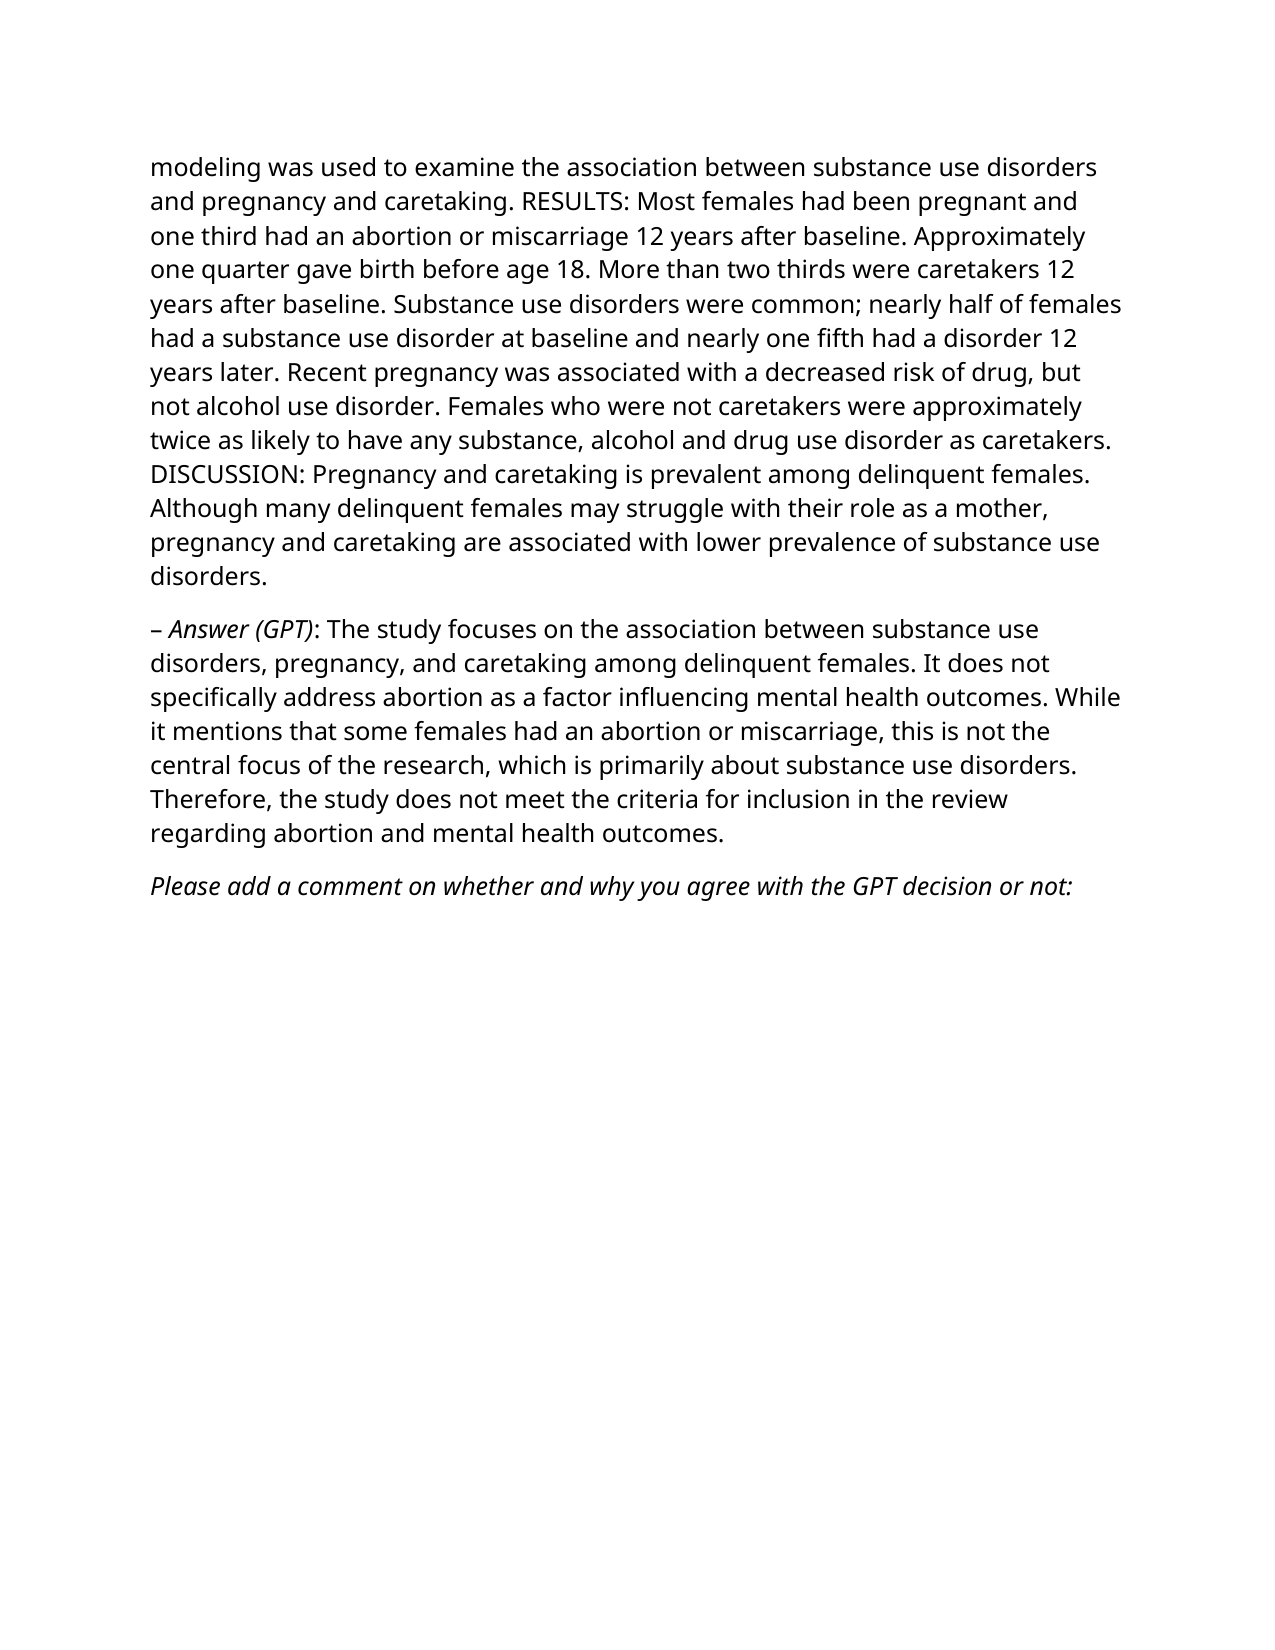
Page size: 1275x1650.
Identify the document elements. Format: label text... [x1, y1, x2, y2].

text Please add a comment on whether and why you agree with the GPT decision or not: [150, 869, 1125, 903]
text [150, 150, 1125, 593]
text – Answer (GPT): The study focuses on the association between substance use disorders, pregnancy, and caretaking among delinquent females. It does not specifically address abortion as a factor influencing mental health outcomes. While it mentions that some females had an abortion or miscarriage, this is not the central focus of the research, which is primarily about substance use disorders. Therefore, the study does not meet the criteria for inclusion in the review regarding abortion and mental health outcomes. [150, 612, 1125, 850]
